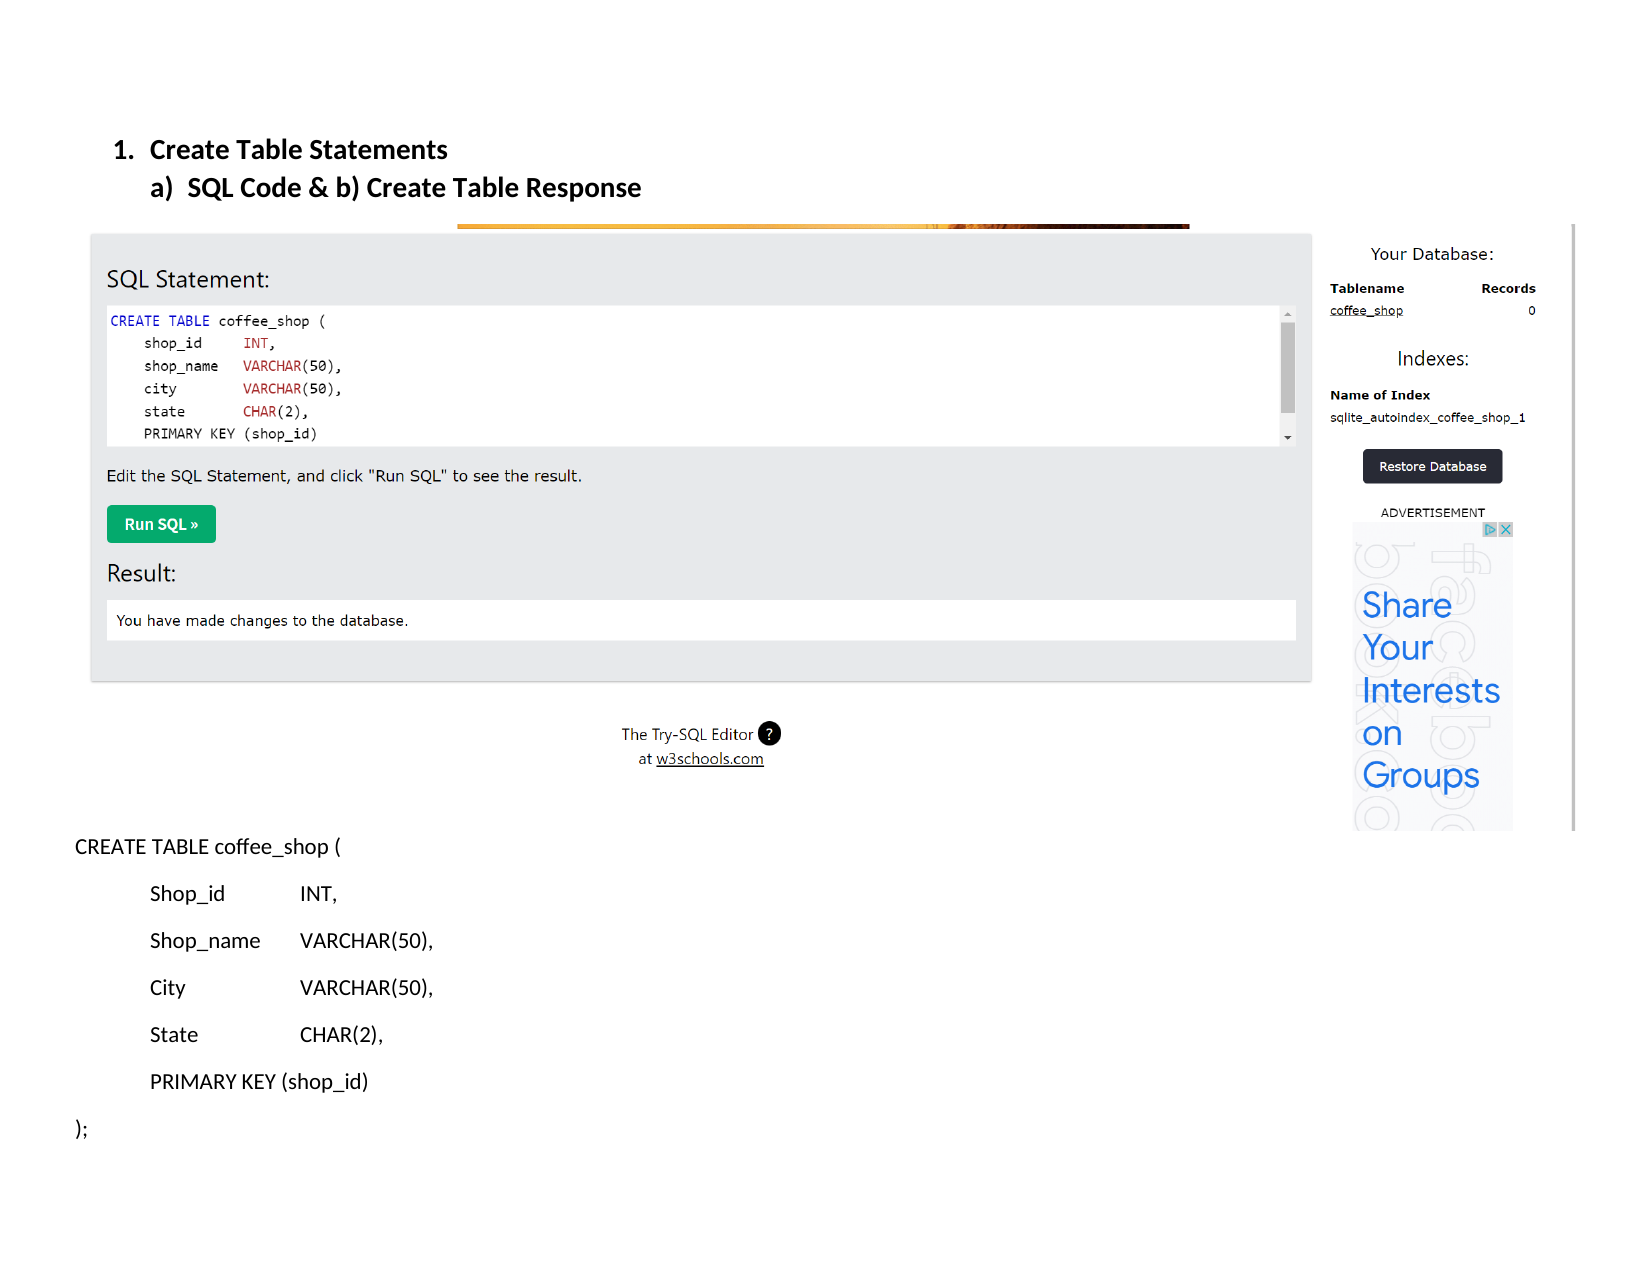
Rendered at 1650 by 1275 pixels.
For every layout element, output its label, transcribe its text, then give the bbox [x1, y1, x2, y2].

text Shop_id INT, [75, 879, 1575, 907]
text CREATE TABLE coffee_shop ( [75, 831, 1575, 860]
text Shop_name VARCHAR(50), [75, 926, 1575, 954]
list SQL Code & b) Create Table Response [150, 169, 1575, 205]
picture [75, 224, 1575, 831]
text State CHAR(2), [75, 1020, 1575, 1048]
text PRIMARY KEY (shop_id) [75, 1067, 1575, 1095]
list Create Table Statements [112, 131, 1575, 167]
text City VARCHAR(50), [75, 973, 1575, 1001]
text ); [75, 1114, 1575, 1142]
